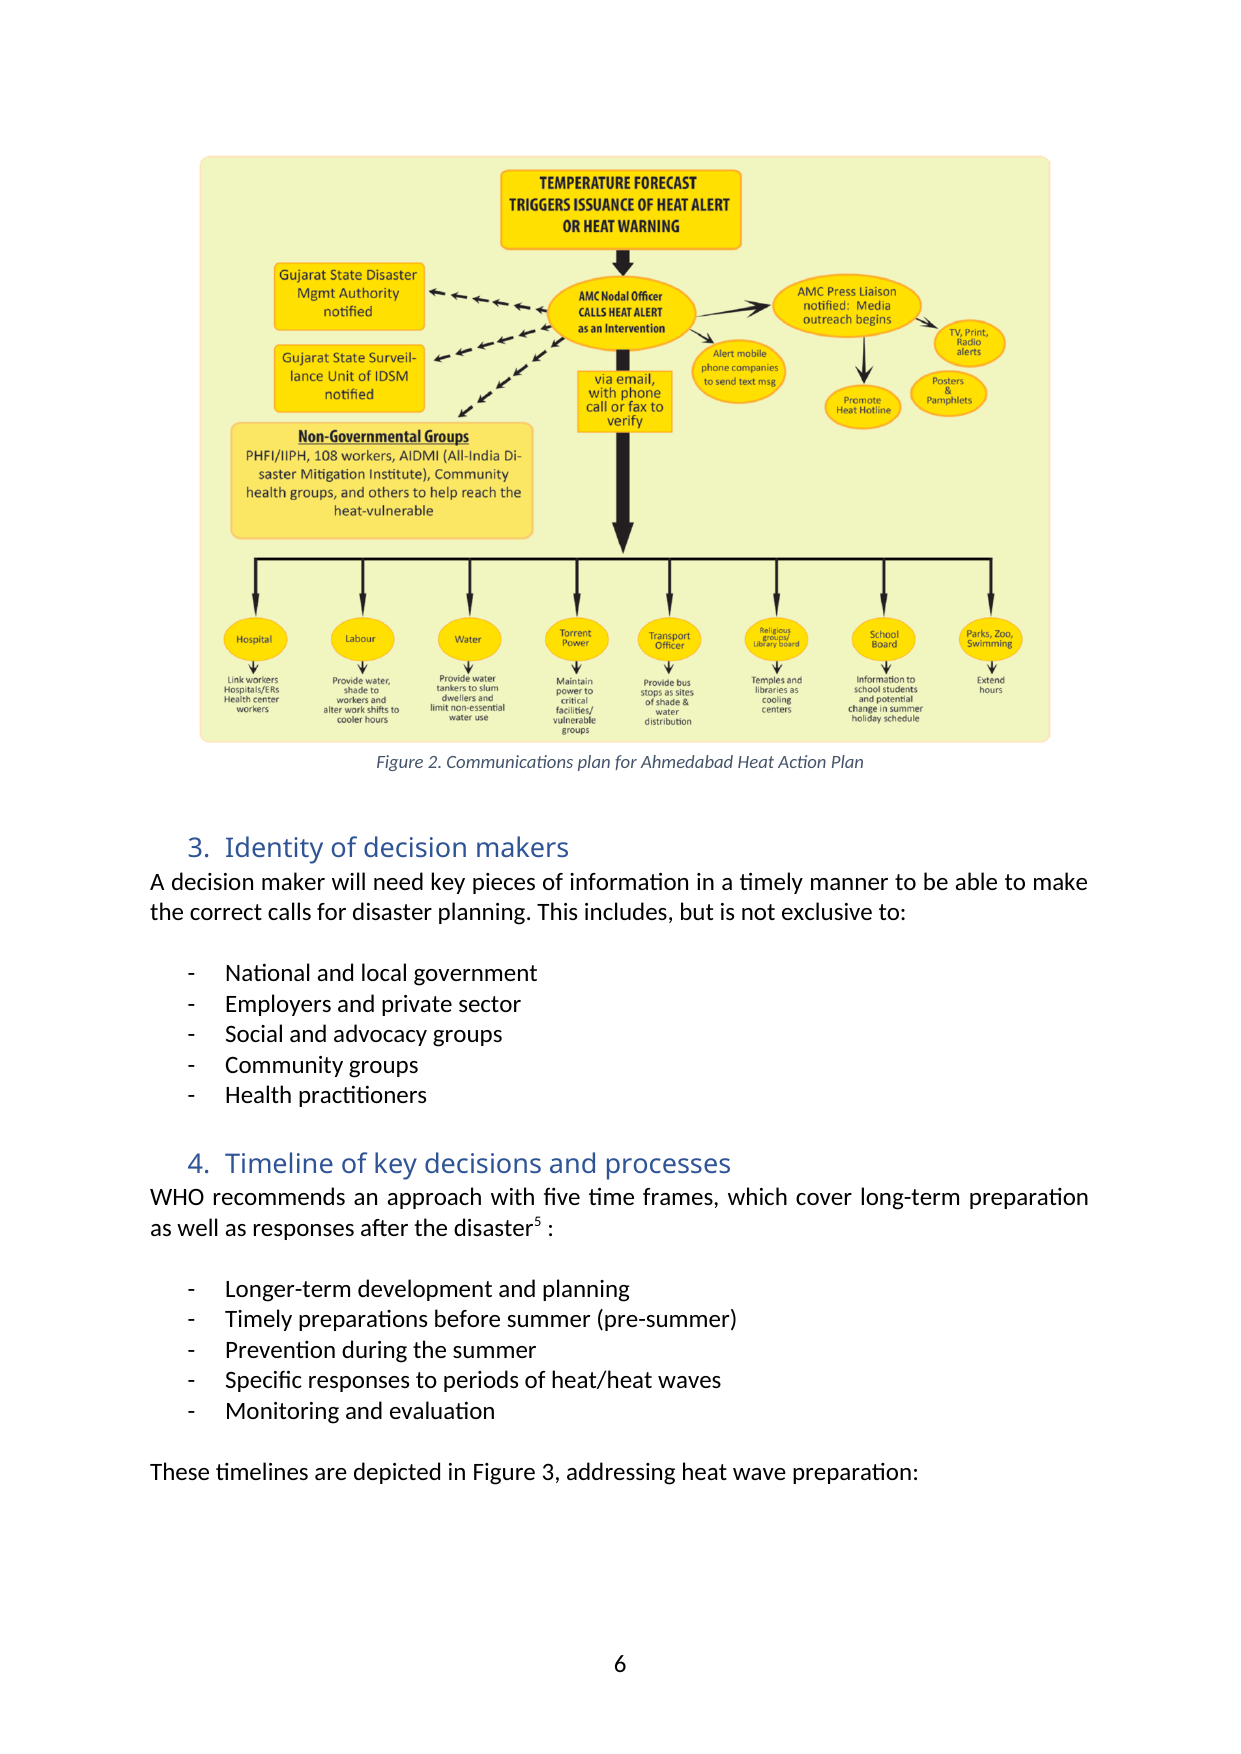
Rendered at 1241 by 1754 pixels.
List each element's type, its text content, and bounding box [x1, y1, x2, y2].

list Monitoring and evaluation [187, 1395, 1090, 1426]
text WHO recommends an approach with five time frames, which cover long-term preparation as well as responses after the disaster5 : [150, 1181, 1090, 1242]
list Timely preparations before summer (pre-summer) [187, 1303, 1090, 1334]
list Longer-term development and planning [187, 1273, 1090, 1303]
list Health practitioners [187, 1079, 1090, 1110]
list Community groups [187, 1049, 1090, 1079]
text These timelines are depicted in Figure 3, addressing heat wave preparation: [150, 1456, 1090, 1487]
list Employers and private sector [187, 988, 1090, 1018]
list National and local government [187, 957, 1090, 988]
text Figure 2. Communications plan for Ahmedabad Heat Action Plan [150, 750, 1090, 773]
list Specific responses to periods of heat/heat waves [187, 1364, 1090, 1395]
list Social and advocacy groups [187, 1018, 1090, 1049]
text A decision maker will need key pieces of information in a timely manner to be able to make the correct calls for disaster planning. This includes, but is not exclusive to: [150, 866, 1090, 927]
list Prevention during the summer [187, 1334, 1090, 1364]
picture [183, 150, 1057, 751]
subtitle Timeline of key decisions and processes [187, 1144, 1090, 1181]
subtitle Identity of decision makers [187, 829, 1090, 866]
